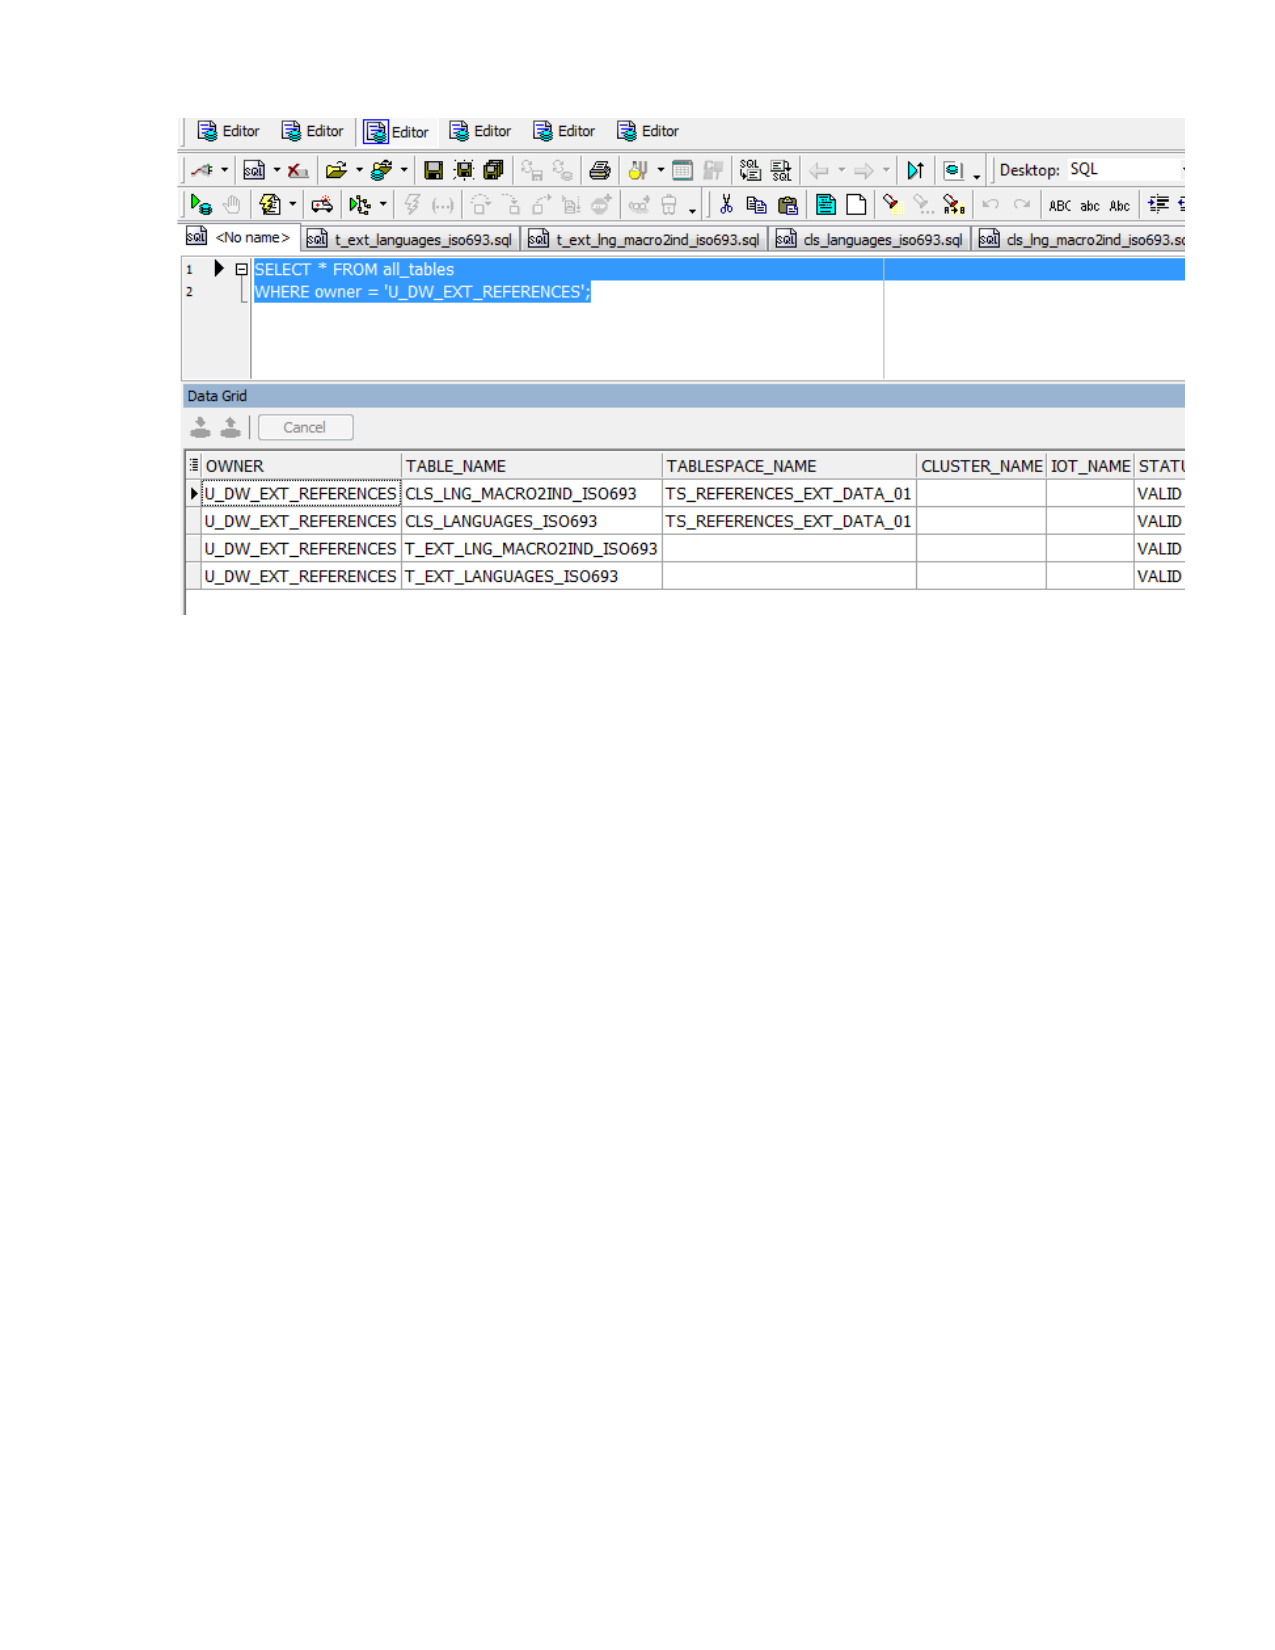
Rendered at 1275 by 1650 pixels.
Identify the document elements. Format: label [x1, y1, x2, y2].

picture [177, 118, 1185, 615]
